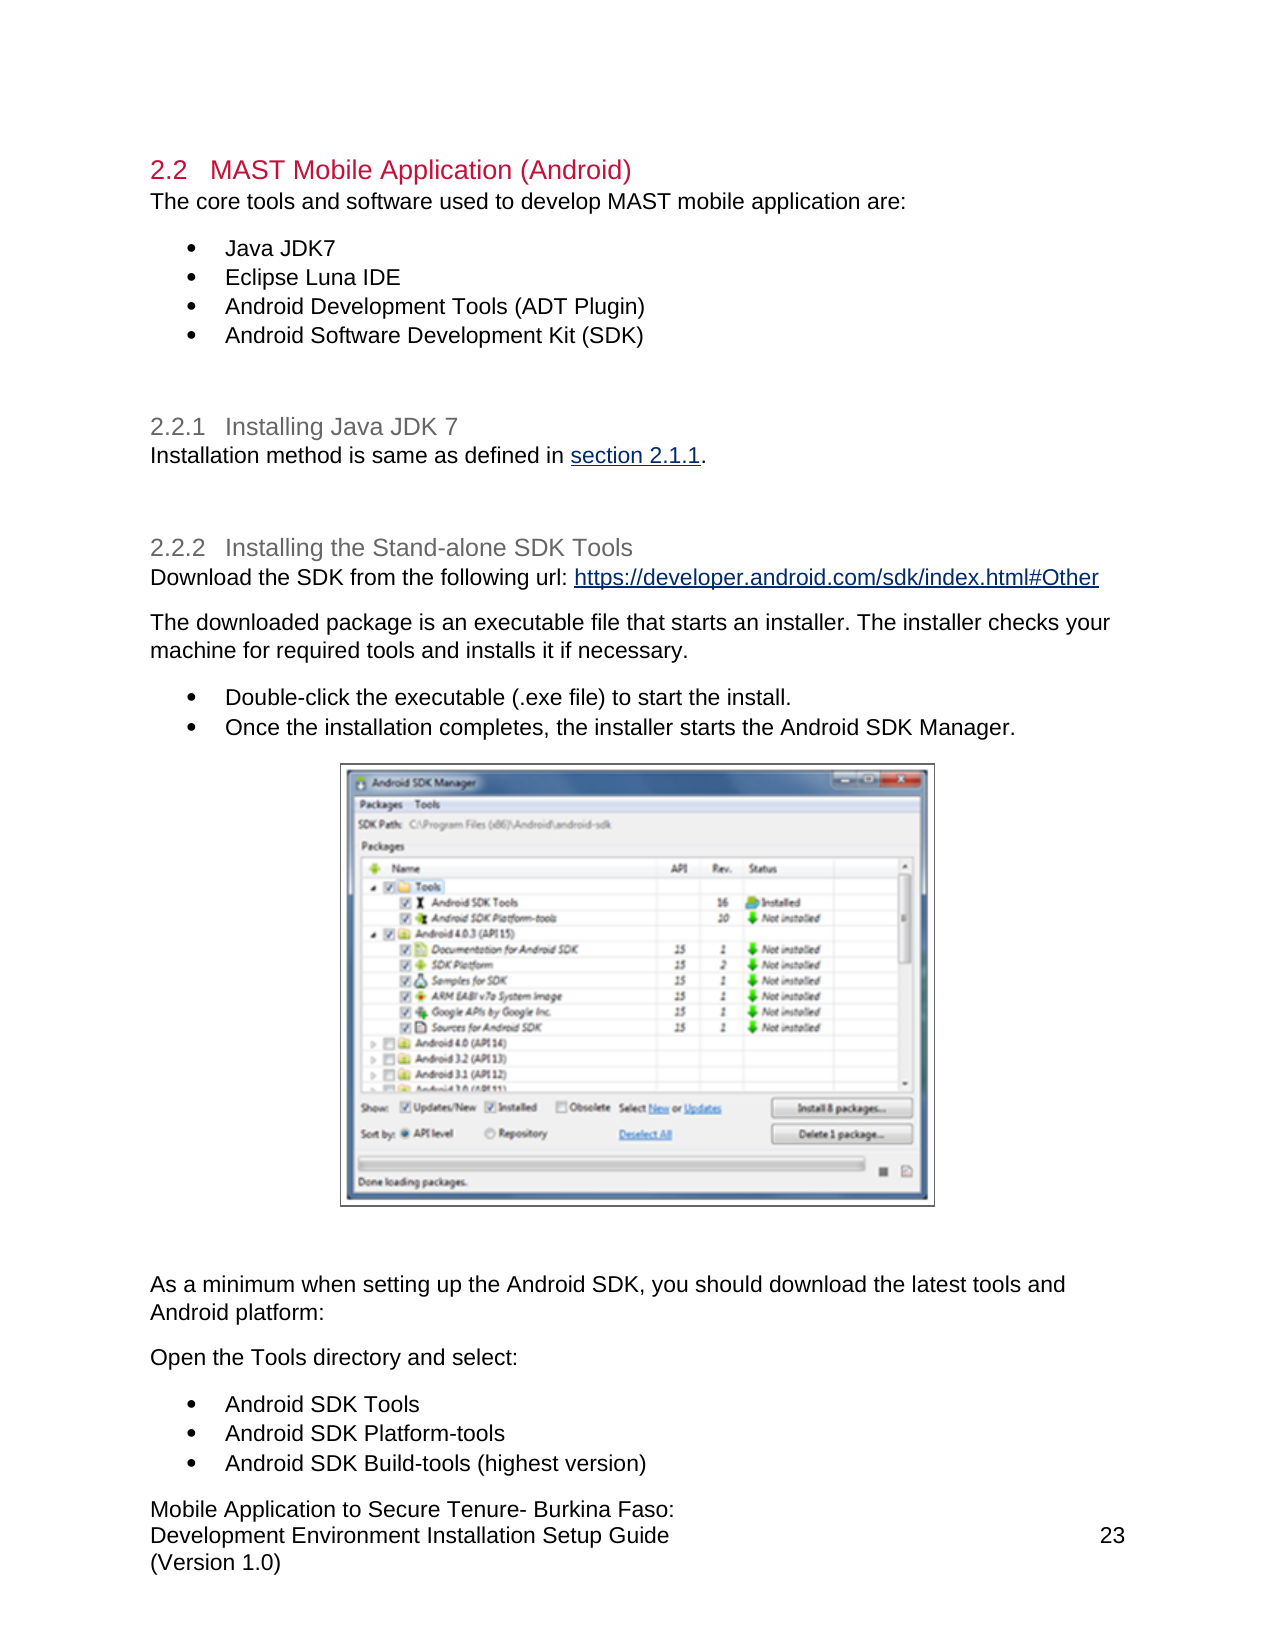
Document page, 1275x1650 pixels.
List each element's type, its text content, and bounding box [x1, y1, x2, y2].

list Android Software Development Kit (SDK) [187, 321, 1125, 350]
list Android Development Tools (ADT Plugin) [187, 291, 1125, 321]
subtitle Installing the Stand-alone SDK Tools [150, 533, 1125, 561]
list Android SDK Tools [187, 1389, 1125, 1418]
picture [341, 765, 934, 1205]
text Open the Tools directory and select: [150, 1344, 1125, 1371]
text Installation method is same as defined in section 2.1.1. [150, 442, 1125, 469]
text The downloaded package is an executable file that starts an installer. The installer checks your machine for required tools and installs it if necessary. [150, 609, 1125, 664]
list Android SDK Platform-tools [187, 1418, 1125, 1448]
subtitle MAST Mobile Application (Android) [150, 154, 1125, 185]
list Eclipse Luna IDE [187, 262, 1125, 291]
text The core tools and software used to develop MAST mobile application are: [150, 188, 1125, 214]
text As a minimum when setting up the Android SDK, you should download the latest tools and Android platform: [150, 1271, 1125, 1325]
subtitle Installing Java JDK 7 [150, 411, 1125, 440]
list Android SDK Build-tools (highest version) [187, 1448, 1125, 1477]
list Double-click the executable (.exe file) to start the install. [187, 682, 1125, 712]
text Download the SDK from the following url: https://developer.android.com/sdk/index.html#Other [150, 564, 1125, 590]
list Once the installation completes, the installer starts the Android SDK Manager. [187, 712, 1125, 741]
list Java JDK7 [187, 233, 1125, 262]
